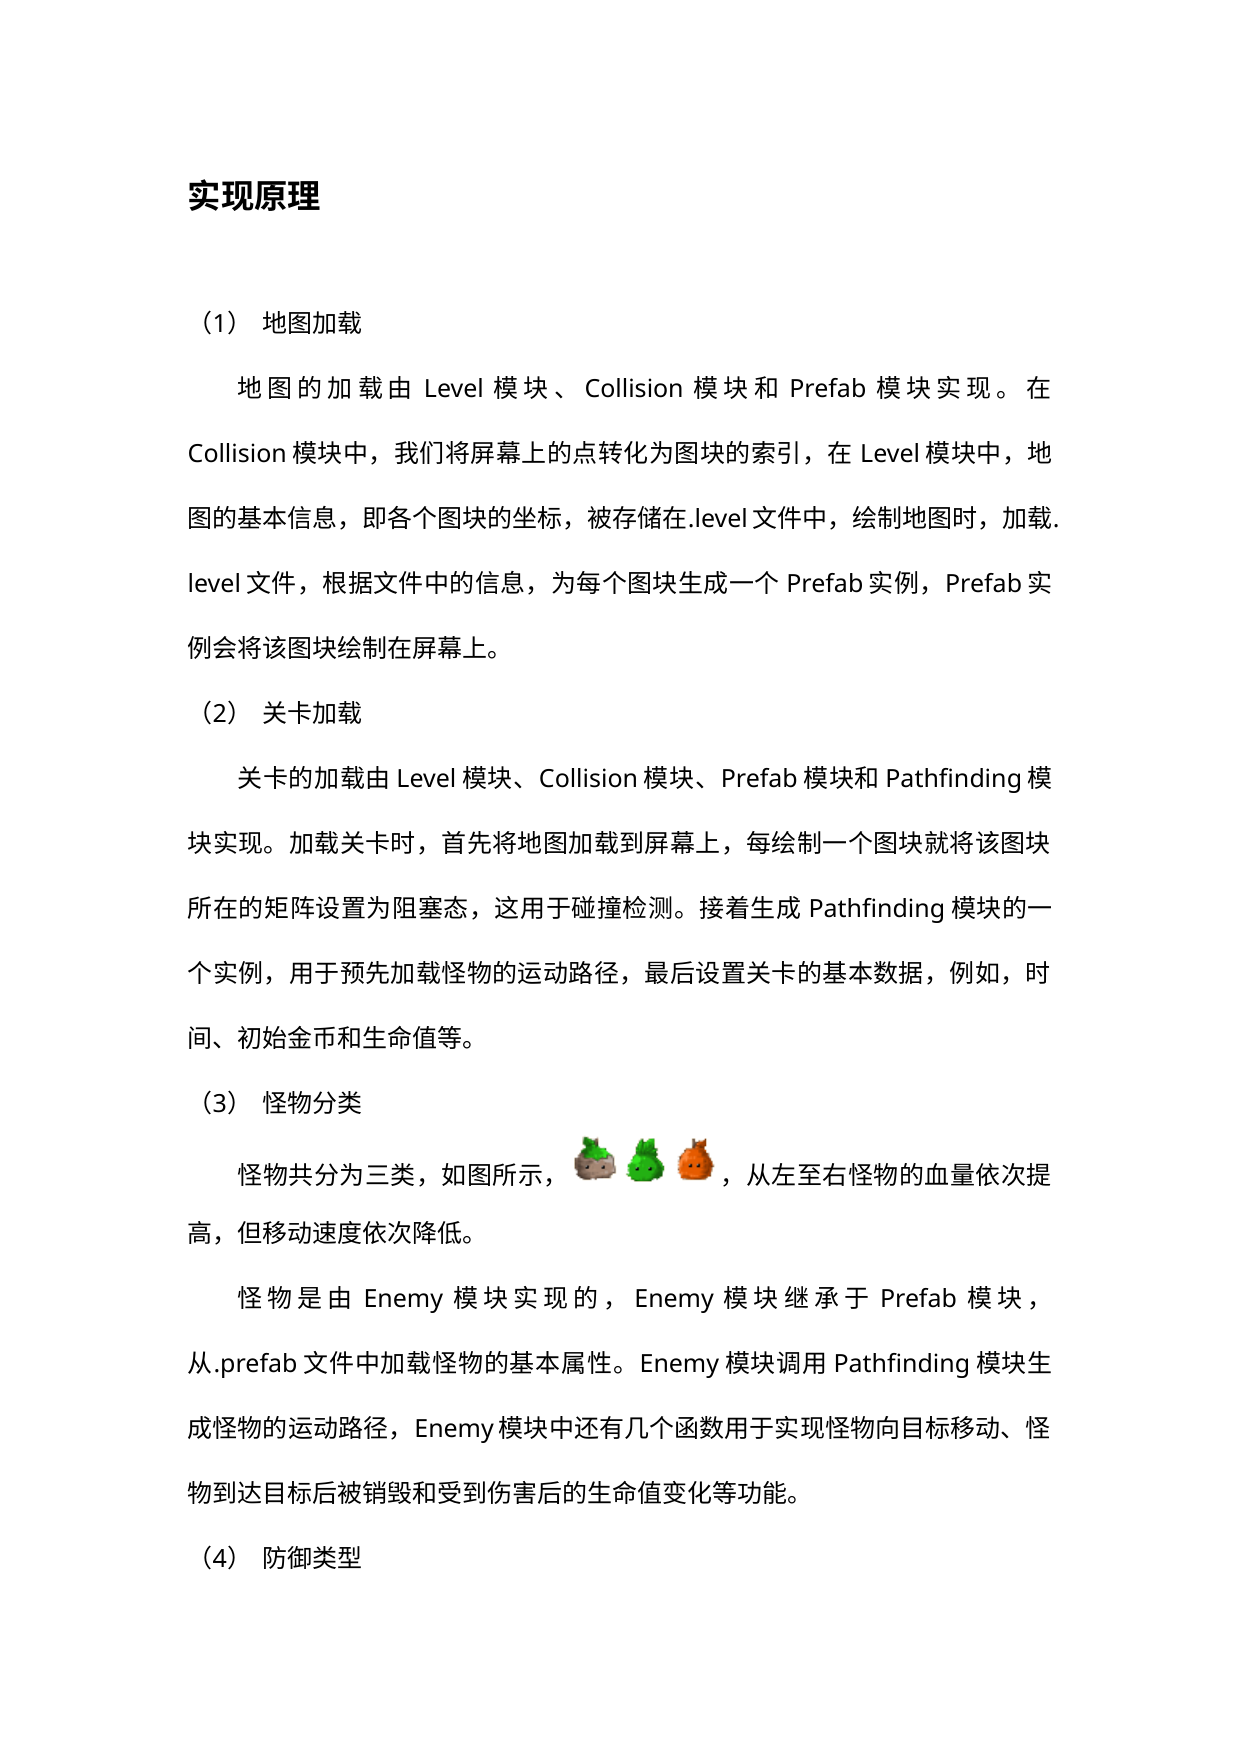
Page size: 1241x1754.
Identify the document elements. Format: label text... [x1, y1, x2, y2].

list 地图加载 [187, 289, 1053, 354]
picture [570, 1134, 721, 1185]
list 关卡加载 [187, 679, 1053, 744]
text 怪物是由Enemy模块实现的，Enemy模块继承于Prefab模块，从.prefab文件中加载怪物的基本属性。Enemy模块调用Pathfinding模块生成怪物的运动路径，Enemy模块中还有几个函数用于实现怪物向目标移动、怪物到达目标后被销毁和受到伤害后的生命值变化等功能。 [187, 1264, 1053, 1524]
text 怪物共分为三类，如图所示，，从左至右怪物的血量依次提高，但移动速度依次降低。 [187, 1134, 1053, 1264]
subtitle 实现原理 [187, 162, 1053, 227]
text 关卡的加载由Level模块、Collision模块、Prefab模块和Pathfinding模块实现。加载关卡时，首先将地图加载到屏幕上，每绘制一个图块就将该图块所在的矩阵设置为阻塞态，这用于碰撞检测。接着生成Pathfinding模块的一个实例，用于预先加载怪物的运动路径，最后设置关卡的基本数据，例如，时间、初始金币和生命值等。 [187, 744, 1053, 1069]
text 地图的加载由Level模块、Collision模块和Prefab模块实现。在Collision模块中，我们将屏幕上的点转化为图块的索引，在Level模块中，地图的基本信息，即各个图块的坐标，被存储在.level文件中，绘制地图时，加载.level文件，根据文件中的信息，为每个图块生成一个Prefab实例，Prefab实例会将该图块绘制在屏幕上。 [187, 354, 1053, 679]
list 怪物分类 [187, 1069, 1053, 1134]
list 防御类型 [187, 1524, 1053, 1589]
